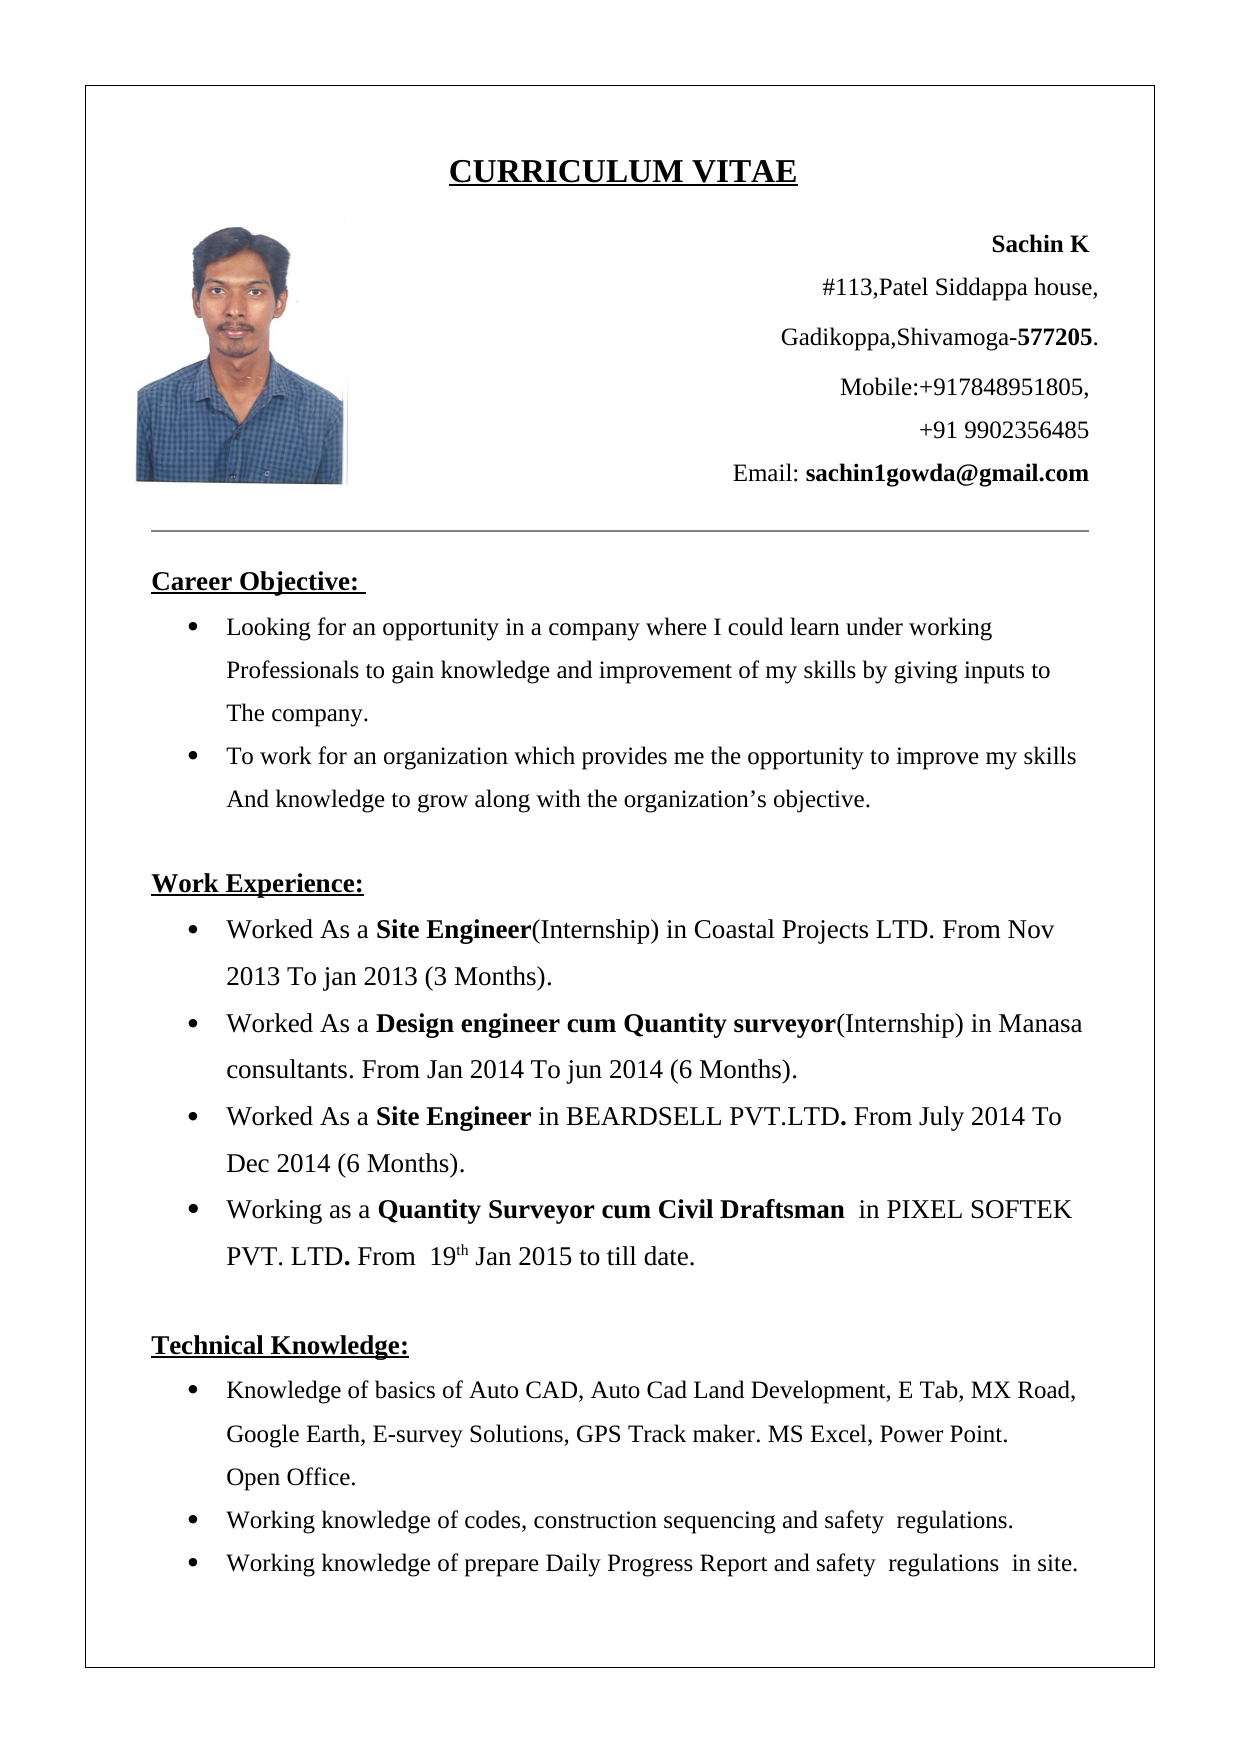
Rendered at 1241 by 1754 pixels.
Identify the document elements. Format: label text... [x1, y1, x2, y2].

text Technical Knowledge: [151, 1329, 1089, 1360]
text Work Experience: [151, 867, 1089, 898]
list Looking for an opportunity in a company where I could learn under working [188, 612, 1089, 641]
text Career Objective: [151, 565, 1089, 596]
text CURRICULUM VITAE [267, 151, 979, 189]
text Professionals to gain knowledge and improvement of my skills by giving inputs to [151, 655, 1089, 684]
text And knowledge to grow along with the organization’s objective. [151, 784, 1089, 813]
text Email: sachin1gowda@gmail.com [151, 458, 1089, 487]
text #113,Patel Siddappa house, [349, 272, 1098, 301]
list To work for an organization which provides me the opportunity to improve my skills [188, 741, 1089, 770]
picture [131, 220, 349, 485]
list Working knowledge of prepare Daily Progress Report and safety regulations in site. [188, 1548, 1089, 1577]
list Knowledge of basics of Auto CAD, Auto Cad Land Development, E Tab, MX Road, Google Earth, E-survey Solutions, GPS Track maker. MS Excel, Power Point. Open Office. [188, 1376, 1089, 1491]
text The company. [151, 698, 1089, 727]
list Working knowledge of codes, construction sequencing and safety regulations. [188, 1505, 1089, 1534]
text Gadikoppa,Shivamoga-577205. [349, 322, 1098, 351]
text +91 9902356485 [349, 415, 1089, 443]
list Worked As a Site Engineer(Internship) in Coastal Projects LTD. From Nov 2013 To jan 2013 (3 Months). [188, 913, 1089, 991]
text Sachin K [349, 229, 1089, 258]
text Mobile:+917848951805, [349, 372, 1089, 400]
list Worked As a Design engineer cum Quantity surveyor(Internship) in Manasa consultants. From Jan 2014 To jun 2014 (6 Months). [188, 1007, 1089, 1085]
list Working as a Quantity Surveyor cum Civil Draftsman in PIXEL SOFTEK PVT. LTD. From 19th Jan 2015 to till date. [188, 1193, 1089, 1271]
list Worked As a Site Engineer in BEARDSELL PVT.LTD. From July 2014 To Dec 2014 (6 Months). [188, 1100, 1089, 1178]
